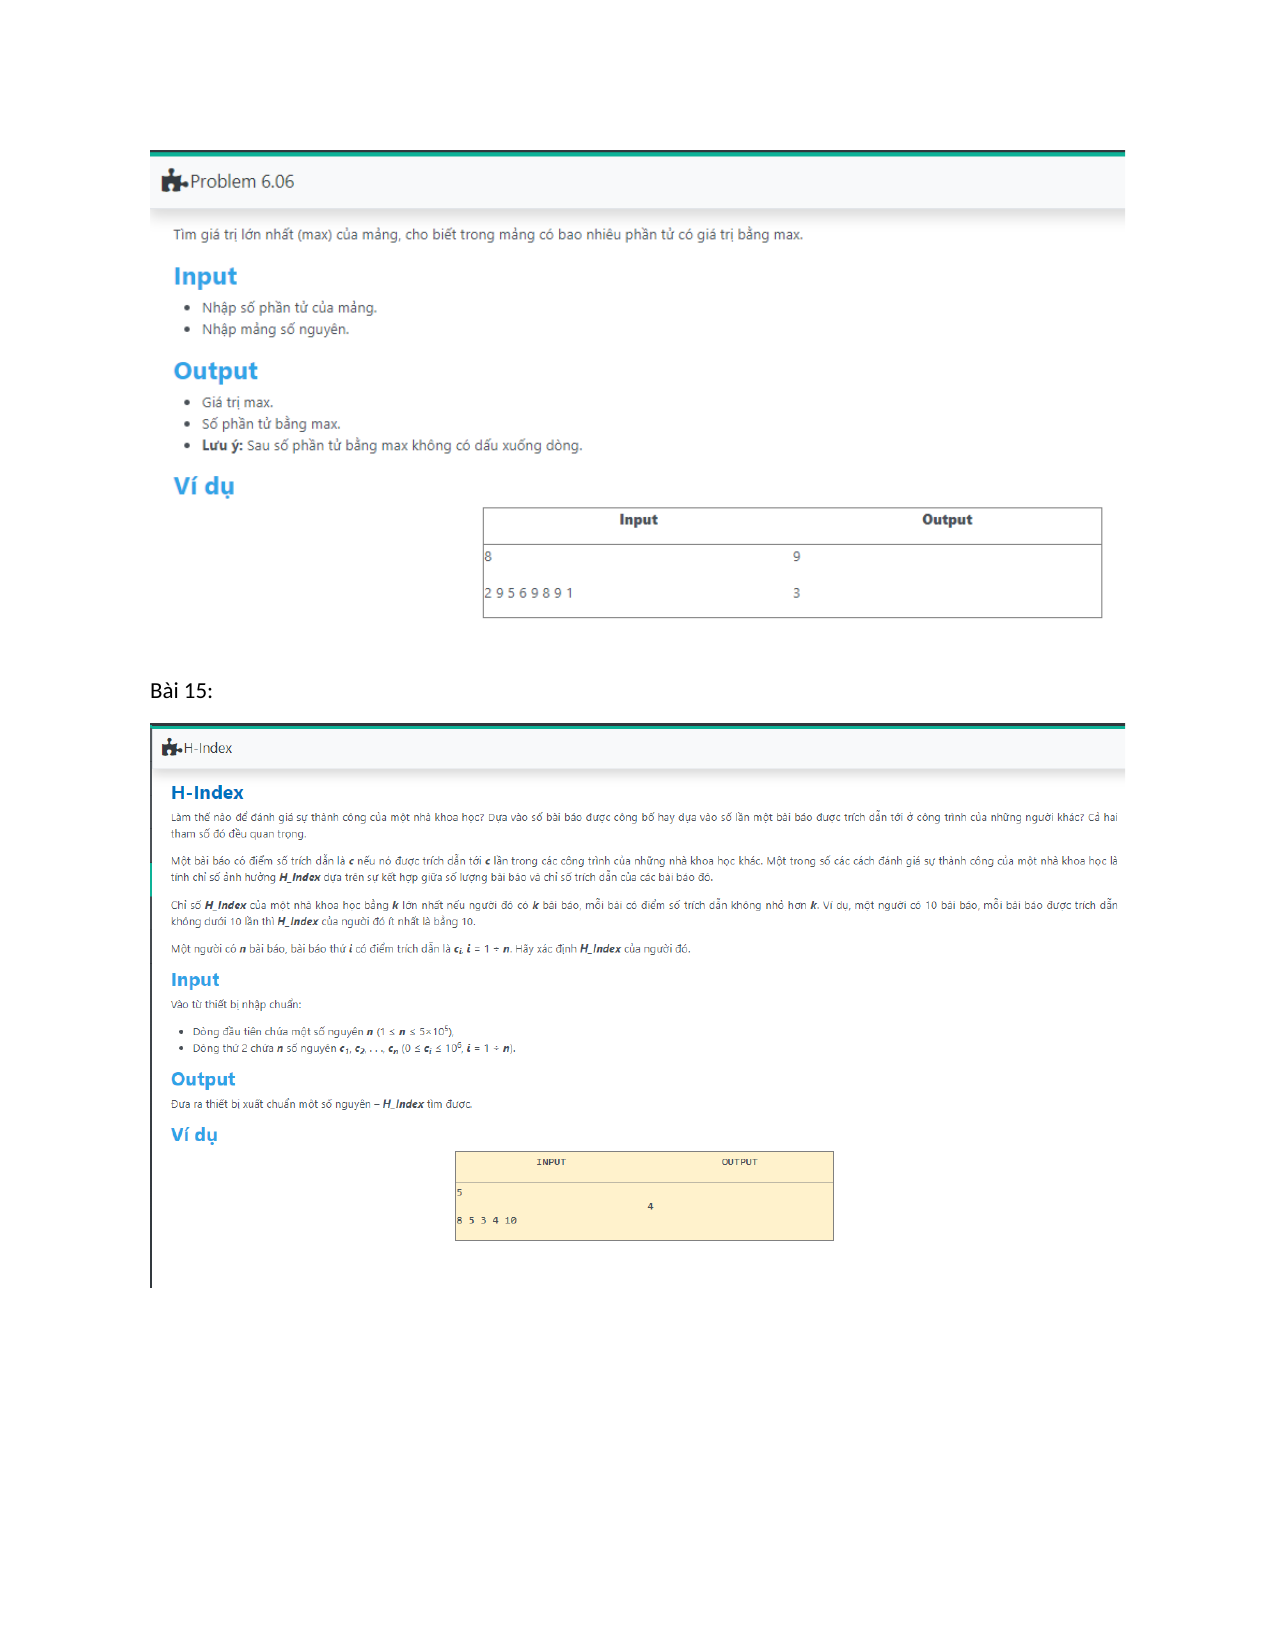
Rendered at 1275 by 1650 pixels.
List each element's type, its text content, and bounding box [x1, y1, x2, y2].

picture [150, 723, 1125, 1288]
text Bài 15: [150, 676, 1125, 704]
picture [150, 150, 1125, 658]
